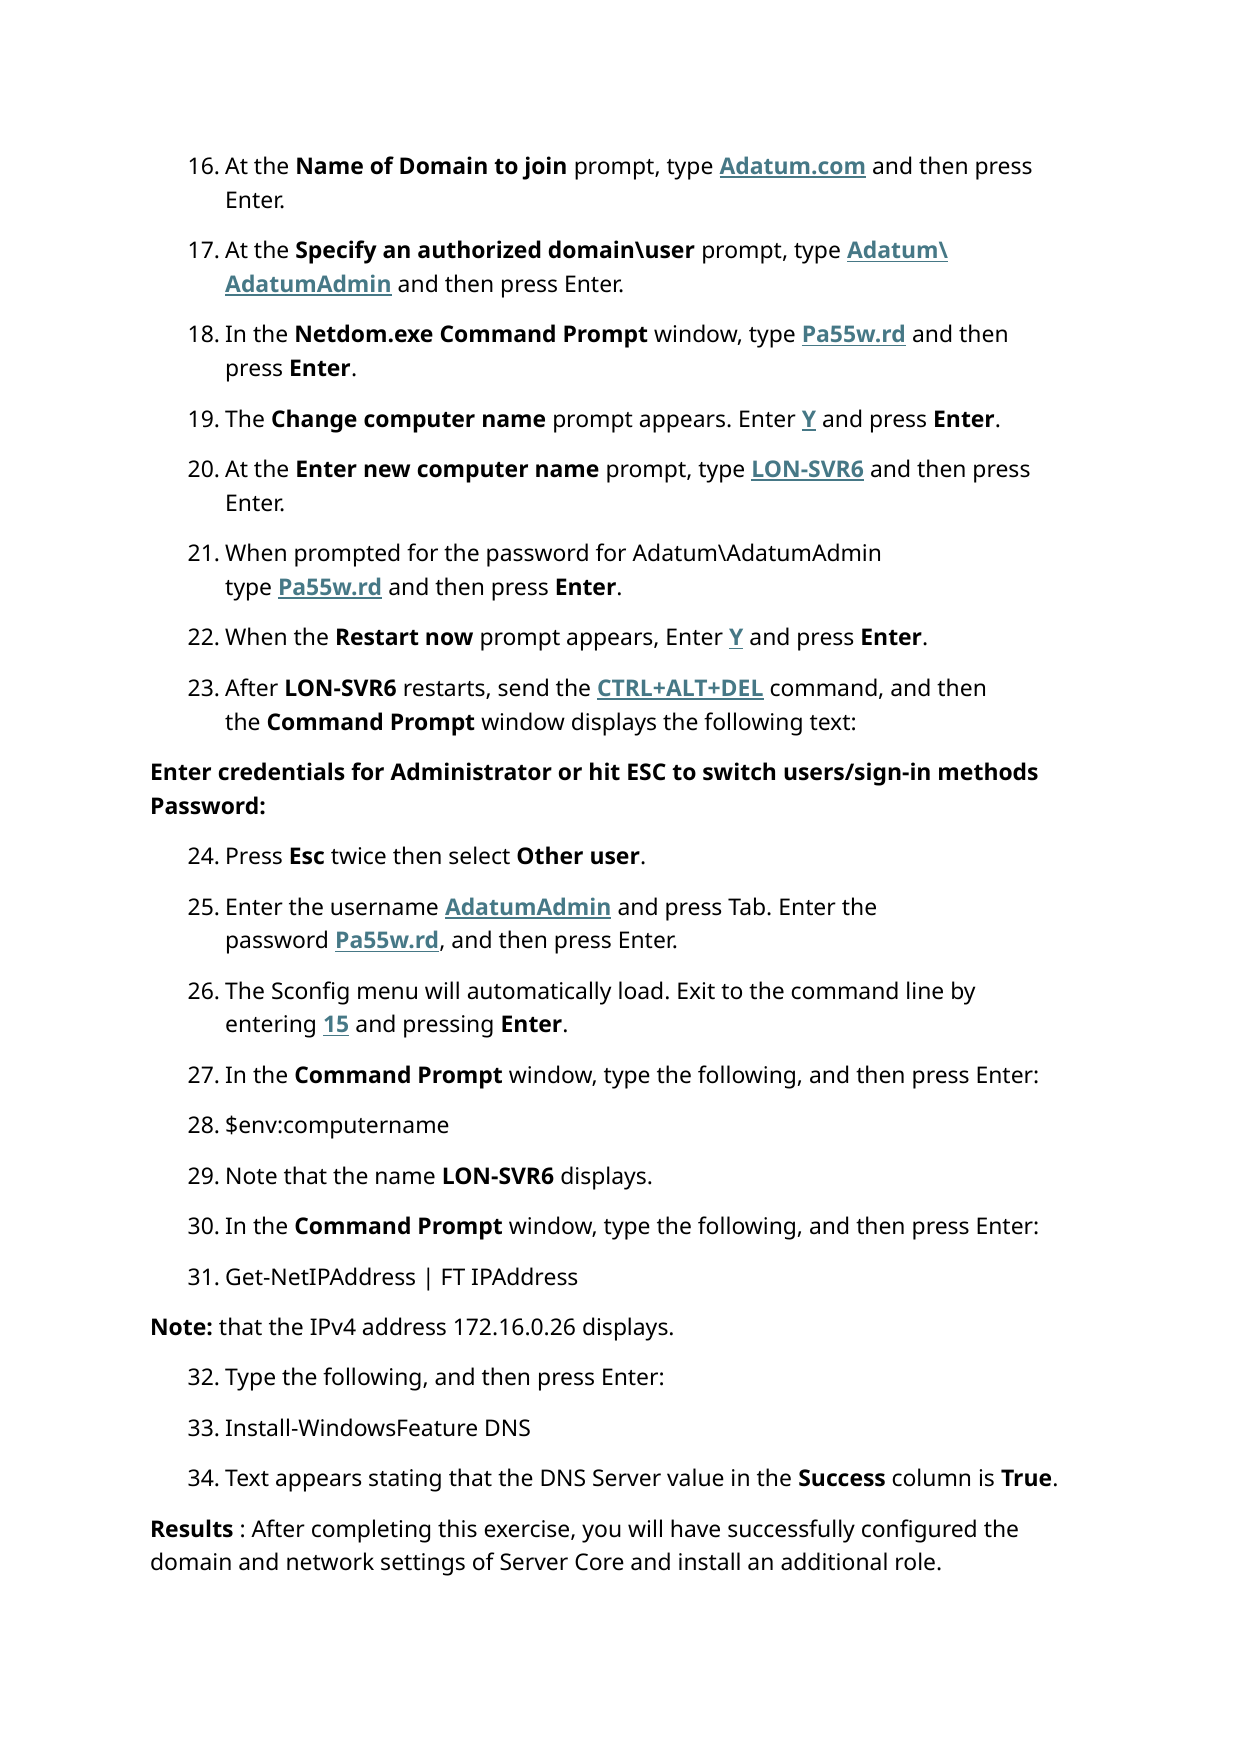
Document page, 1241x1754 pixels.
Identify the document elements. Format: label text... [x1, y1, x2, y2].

list At the Specify an authorized domain\user prompt, type Adatum\AdatumAdmin and then press Enter. [187, 234, 1090, 299]
text Note: that the IPv4 address 172.16.0.26 displays. [150, 1311, 1090, 1342]
list Type the following, and then press Enter: [187, 1361, 1090, 1392]
list Get-NetIPAddress | FT IPAddress [187, 1260, 1090, 1292]
list In the Command Prompt window, type the following, and then press Enter: [187, 1210, 1090, 1241]
list When prompted for the password for Adatum\AdatumAdmin type Pa55w.rd and then press Enter. [187, 537, 1090, 602]
list The Change computer name prompt appears. Enter Y and press Enter. [187, 402, 1090, 434]
list When the Restart now prompt appears, Enter Y and press Enter. [187, 621, 1090, 652]
text Enter credentials for Administrator or hit ESC to switch users/sign-in methods Password: [150, 756, 1090, 821]
list Press Esc twice then select Other user. [187, 840, 1090, 871]
list Install-WindowsFeature DNS [187, 1412, 1090, 1443]
list $env:computername [187, 1109, 1090, 1140]
list The Sconfig menu will automatically load. Exit to the command line by entering 15 and pressing Enter. [187, 974, 1090, 1039]
list After LON-SVR6 restarts, send the CTRL+ALT+DEL command, and then the Command Prompt window displays the following text: [187, 672, 1090, 737]
list In the Command Prompt window, type the following, and then press Enter: [187, 1059, 1090, 1090]
list At the Enter new computer name prompt, type LON-SVR6 and then press Enter. [187, 453, 1090, 518]
list At the Name of Domain to join prompt, type Adatum.com and then press Enter. [187, 150, 1090, 215]
list Enter the username AdatumAdmin and press Tab. Enter the password Pa55w.rd, and then press Enter. [187, 890, 1090, 955]
list Text appears stating that the DNS Server value in the Success column is True. [187, 1462, 1090, 1493]
list In the Netdom.exe Command Prompt window, type Pa55w.rd and then press Enter. [187, 318, 1090, 383]
list Note that the name LON-SVR6 displays. [187, 1159, 1090, 1191]
text Results : After completing this exercise, you will have successfully configured the domain and network settings of Server Core and install an additional role. [150, 1512, 1090, 1577]
